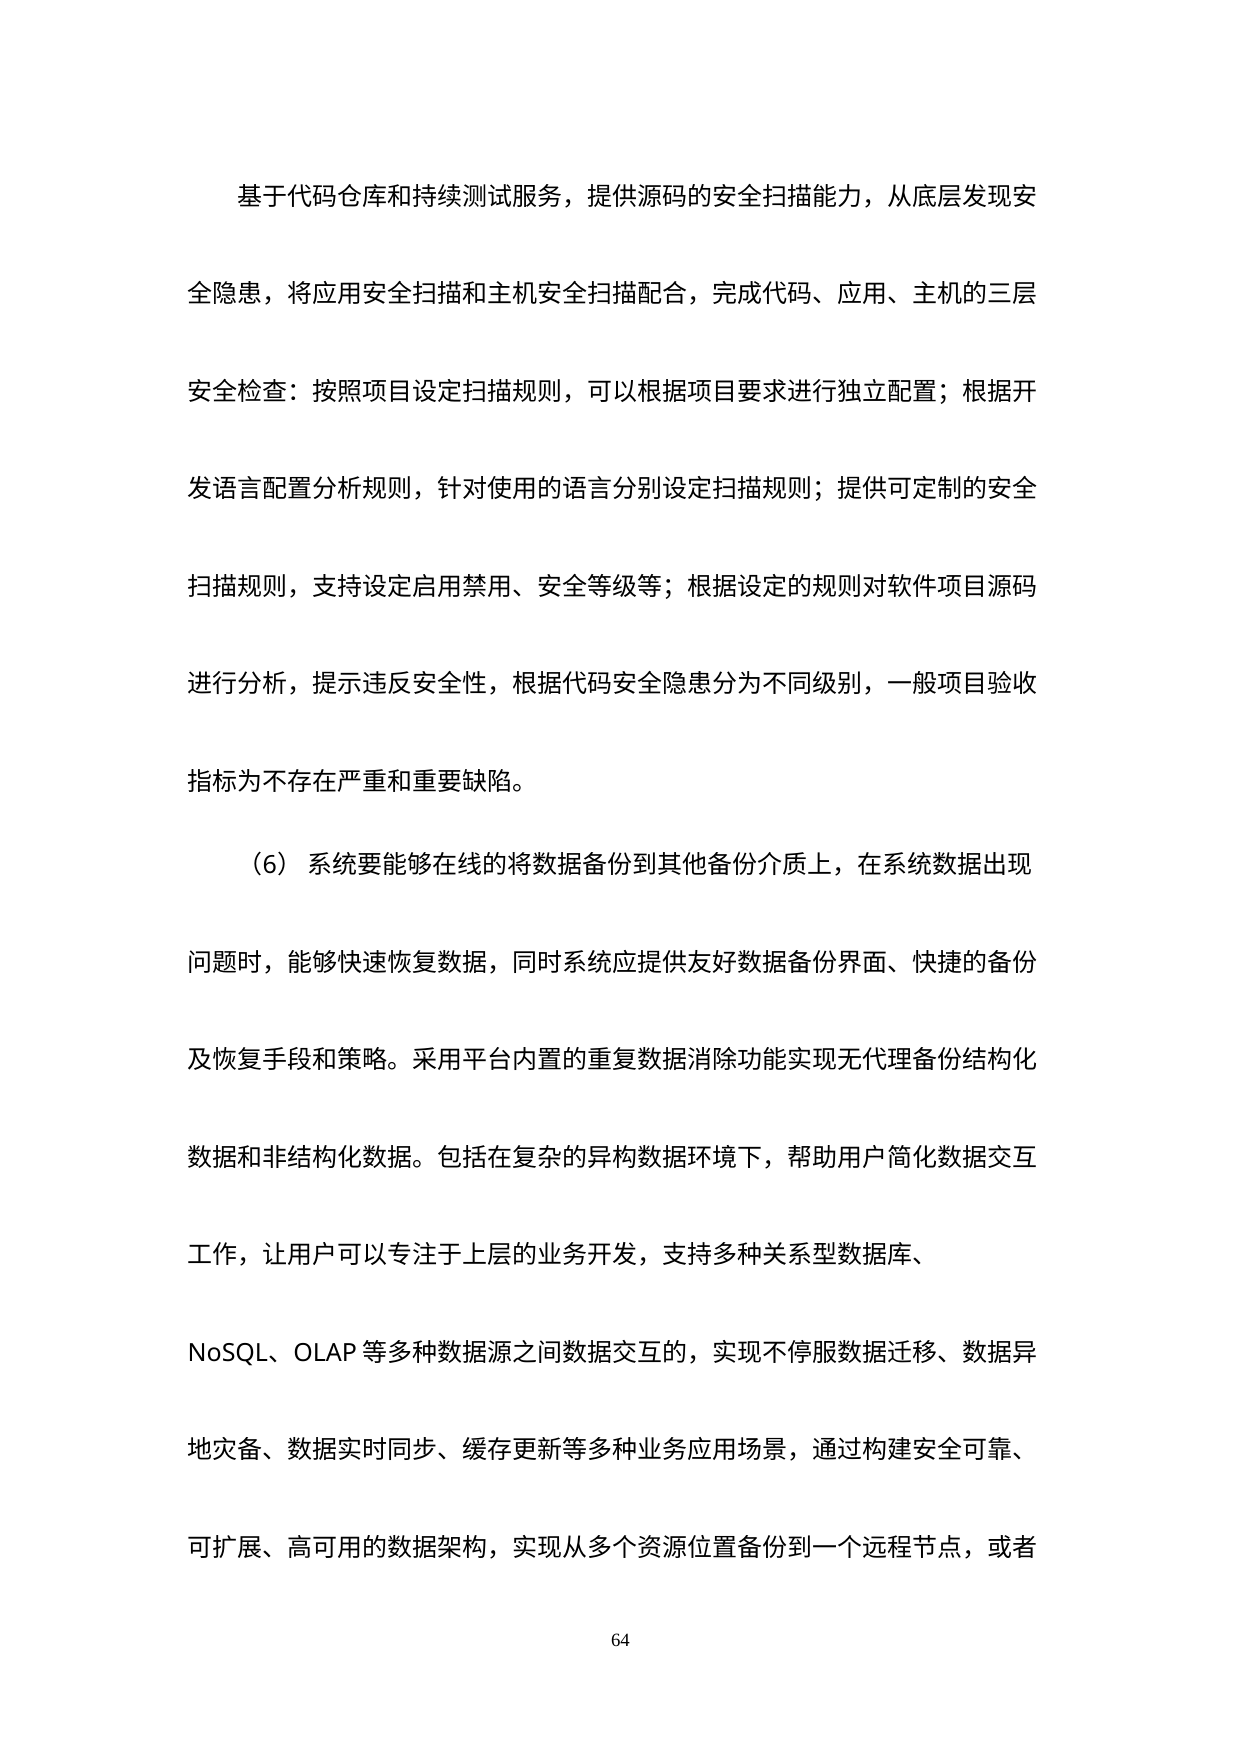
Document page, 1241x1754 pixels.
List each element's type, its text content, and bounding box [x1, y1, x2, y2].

text 基于代码仓库和持续测试服务，提供源码的安全扫描能力，从底层发现安全隐患，将应用安全扫描和主机安全扫描配合，完成代码、应用、主机的三层安全检查：按照项目设定扫描规则，可以根据项目要求进行独立配置；根据开发语言配置分析规则，针对使用的语言分别设定扫描规则；提供可定制的安全扫描规则，支持设定启用禁用、安全等级等；根据设定的规则对软件项目源码进行分析，提示违反安全性，根据代码安全隐患分为不同级别，一般项目验收指标为不存在严重和重要缺陷。 [187, 162, 1053, 812]
